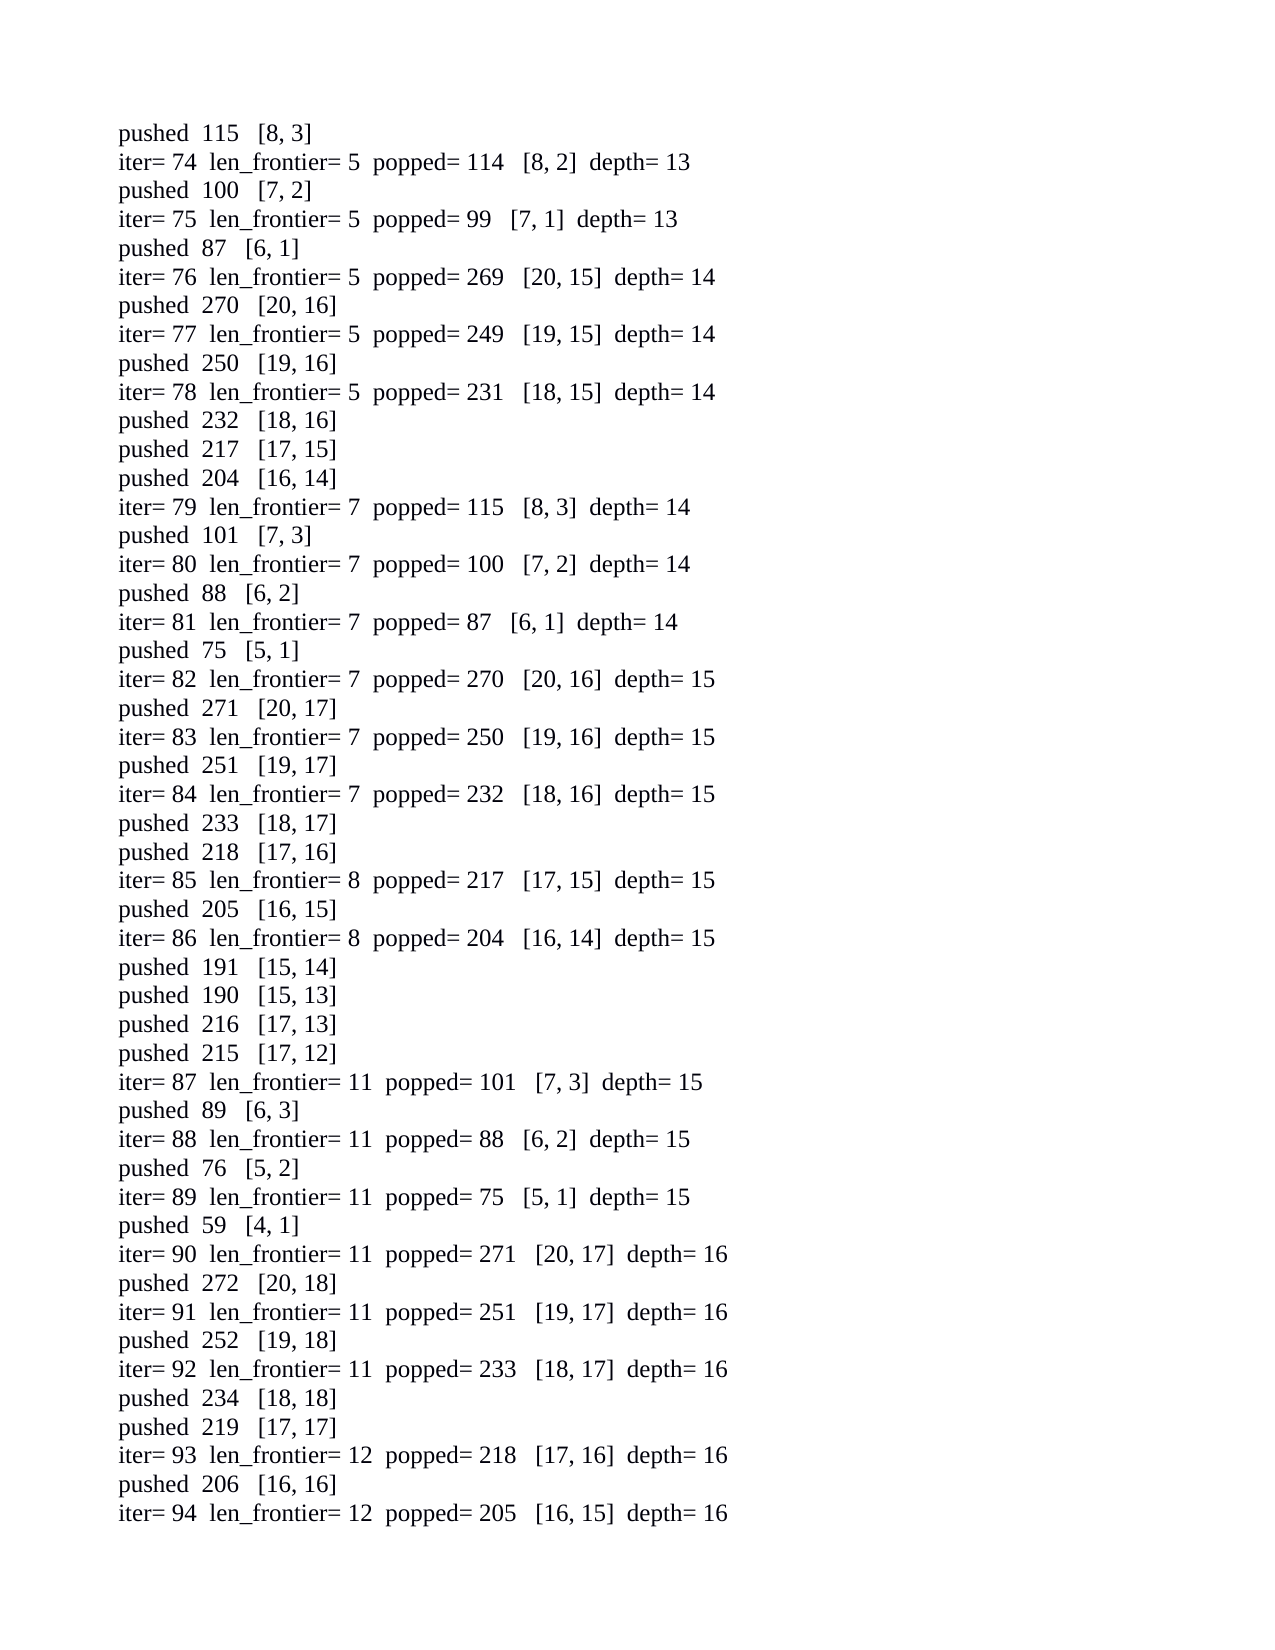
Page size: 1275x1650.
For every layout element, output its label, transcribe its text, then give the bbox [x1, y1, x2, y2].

text pushed 206 [16, 16] [118, 1469, 1157, 1498]
text pushed 270 [20, 16] [118, 291, 1157, 319]
text pushed 205 [16, 15] [118, 894, 1157, 923]
text pushed 89 [6, 3] [118, 1096, 1157, 1124]
text pushed 100 [7, 2] [118, 176, 1157, 204]
text pushed 252 [19, 18] [118, 1326, 1157, 1354]
text pushed 217 [17, 15] [118, 434, 1157, 463]
text iter= 91 len_frontier= 11 popped= 251 [19, 17] depth= 16 [118, 1297, 1157, 1326]
text pushed 115 [8, 3] [118, 118, 1157, 147]
text pushed 272 [20, 18] [118, 1268, 1157, 1297]
text iter= 87 len_frontier= 11 popped= 101 [7, 3] depth= 15 [118, 1067, 1157, 1096]
text pushed 59 [4, 1] [118, 1211, 1157, 1239]
text iter= 74 len_frontier= 5 popped= 114 [8, 2] depth= 13 [118, 147, 1157, 176]
text iter= 89 len_frontier= 11 popped= 75 [5, 1] depth= 15 [118, 1182, 1157, 1211]
text pushed 76 [5, 2] [118, 1153, 1157, 1182]
text iter= 86 len_frontier= 8 popped= 204 [16, 14] depth= 15 [118, 923, 1157, 952]
text pushed 190 [15, 13] [118, 981, 1157, 1009]
text pushed 250 [19, 16] [118, 348, 1157, 377]
text iter= 82 len_frontier= 7 popped= 270 [20, 16] depth= 15 [118, 664, 1157, 693]
text iter= 76 len_frontier= 5 popped= 269 [20, 15] depth= 14 [118, 262, 1157, 291]
text pushed 215 [17, 12] [118, 1038, 1157, 1067]
text iter= 77 len_frontier= 5 popped= 249 [19, 15] depth= 14 [118, 319, 1157, 348]
text iter= 90 len_frontier= 11 popped= 271 [20, 17] depth= 16 [118, 1239, 1157, 1268]
text iter= 75 len_frontier= 5 popped= 99 [7, 1] depth= 13 [118, 204, 1157, 233]
text pushed 88 [6, 2] [118, 578, 1157, 607]
text iter= 84 len_frontier= 7 popped= 232 [18, 16] depth= 15 [118, 779, 1157, 808]
text iter= 93 len_frontier= 12 popped= 218 [17, 16] depth= 16 [118, 1441, 1157, 1469]
text pushed 219 [17, 17] [118, 1412, 1157, 1441]
text pushed 233 [18, 17] [118, 808, 1157, 837]
text iter= 92 len_frontier= 11 popped= 233 [18, 17] depth= 16 [118, 1354, 1157, 1383]
text iter= 78 len_frontier= 5 popped= 231 [18, 15] depth= 14 [118, 377, 1157, 406]
text iter= 81 len_frontier= 7 popped= 87 [6, 1] depth= 14 [118, 607, 1157, 636]
text pushed 251 [19, 17] [118, 751, 1157, 779]
text iter= 83 len_frontier= 7 popped= 250 [19, 16] depth= 15 [118, 722, 1157, 751]
text pushed 75 [5, 1] [118, 636, 1157, 664]
text pushed 204 [16, 14] [118, 463, 1157, 492]
text iter= 85 len_frontier= 8 popped= 217 [17, 15] depth= 15 [118, 866, 1157, 894]
text pushed 87 [6, 1] [118, 233, 1157, 262]
text pushed 234 [18, 18] [118, 1383, 1157, 1412]
text pushed 232 [18, 16] [118, 406, 1157, 434]
text iter= 79 len_frontier= 7 popped= 115 [8, 3] depth= 14 [118, 492, 1157, 521]
text iter= 94 len_frontier= 12 popped= 205 [16, 15] depth= 16 [118, 1498, 1157, 1527]
text pushed 216 [17, 13] [118, 1009, 1157, 1038]
text pushed 271 [20, 17] [118, 693, 1157, 722]
text pushed 101 [7, 3] [118, 521, 1157, 549]
text pushed 191 [15, 14] [118, 952, 1157, 981]
text iter= 80 len_frontier= 7 popped= 100 [7, 2] depth= 14 [118, 549, 1157, 578]
text iter= 88 len_frontier= 11 popped= 88 [6, 2] depth= 15 [118, 1124, 1157, 1153]
text pushed 218 [17, 16] [118, 837, 1157, 866]
